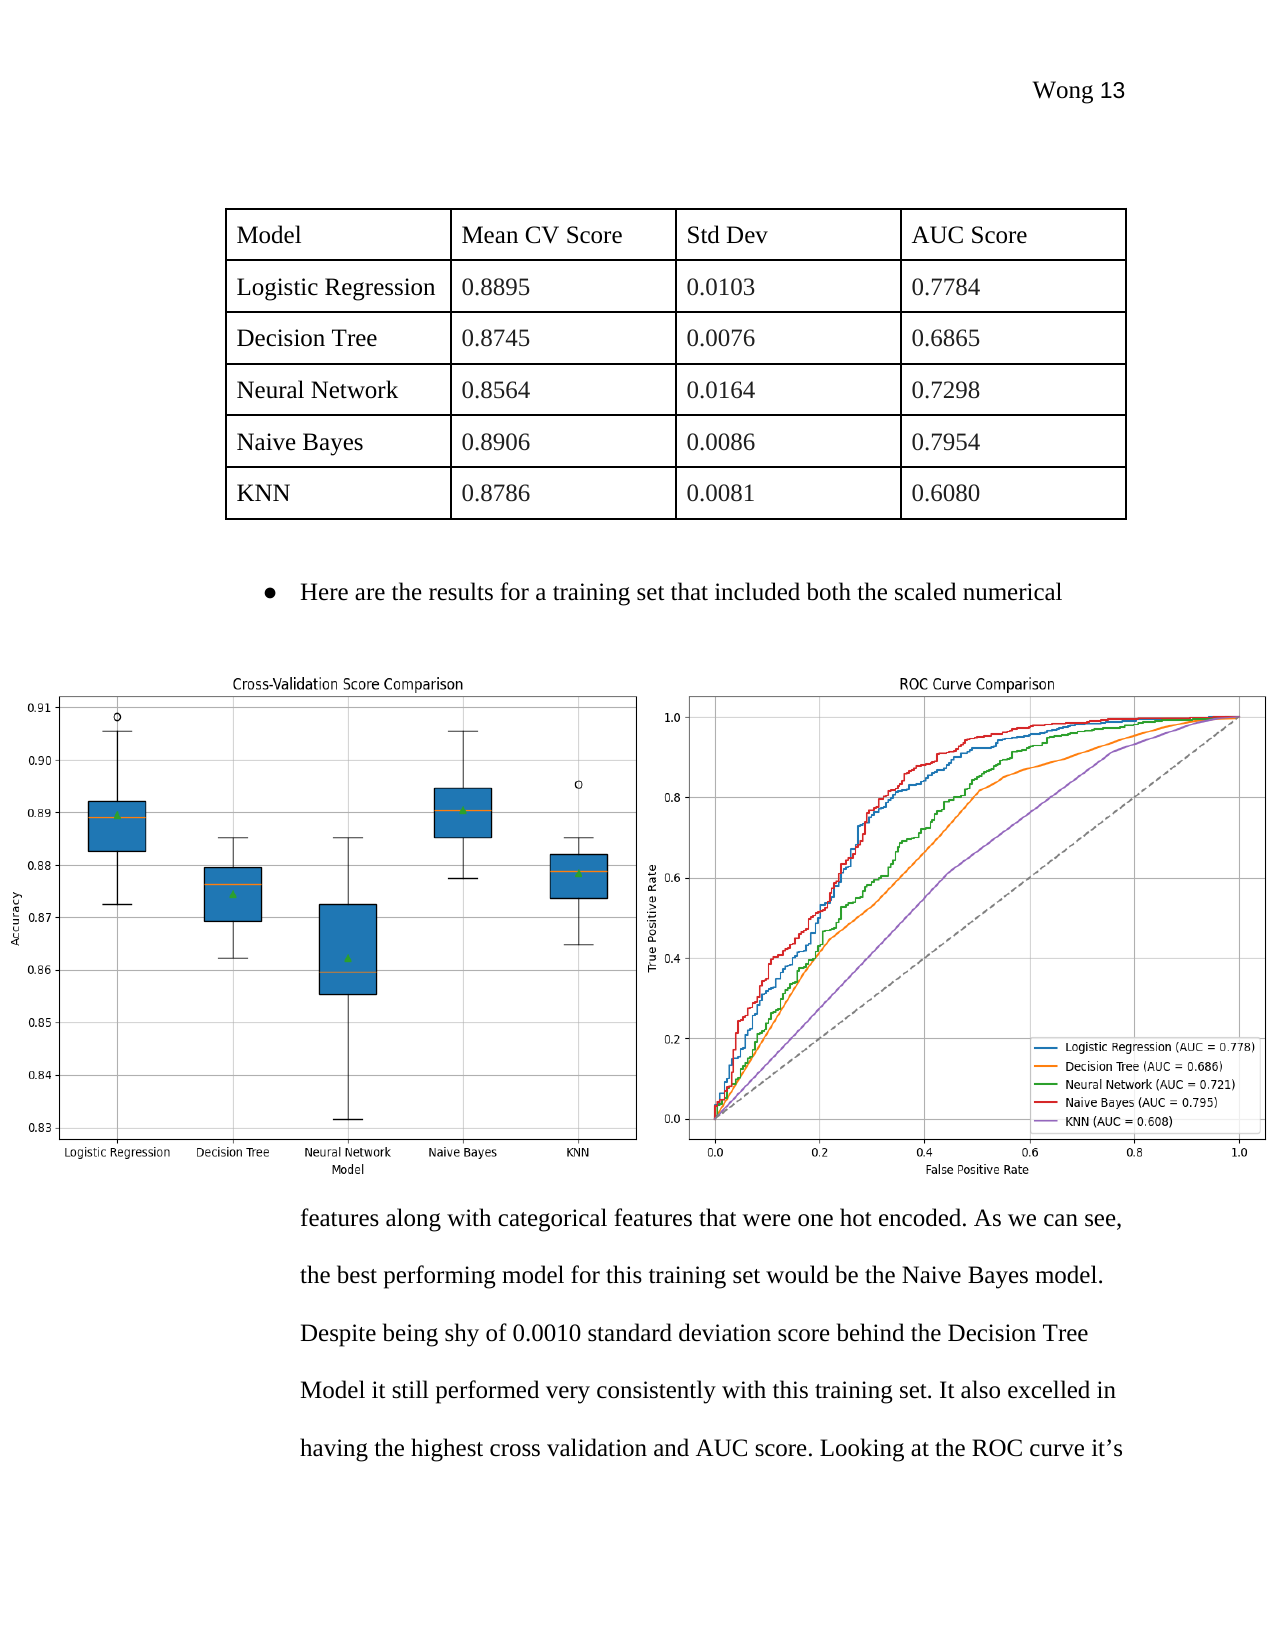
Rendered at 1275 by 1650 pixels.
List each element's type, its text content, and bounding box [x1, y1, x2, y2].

list Here are the results for a training set that included both the scaled numerical features along with categorical features that were one hot encoded. As we can see, the best performing model for this training set would be the Naive Bayes model. Despite being shy of 0.0010 standard deviation score behind the Decision Tree Model it still performed very consistently with this training set. It also excelled in having the highest cross validation and AUC score. Looking at the ROC curve it’s dip in the beginning half isn’t as drastic as the first training set with only numerical scaled features. This could be due to this training set accounting for each time that categorical values are present whereas the previous one didn’t. [262, 577, 1125, 668]
table_cell 0.6080 [902, 468, 1125, 517]
table_cell 0.6865 [902, 313, 1125, 362]
table_cell Logistic Regression [227, 261, 450, 311]
picture [3, 668, 1272, 1185]
table_cell 0.0076 [677, 313, 900, 362]
table_cell Decision Tree [227, 313, 450, 362]
list Here are the results for a training set that included both the scaled numerical features along with categorical features that were one hot encoded. As we can see, the best performing model for this training set would be the Naive Bayes model. Despite being shy of 0.0010 standard deviation score behind the Decision Tree Model it still performed very consistently with this training set. It also excelled in having the highest cross validation and AUC score. Looking at the ROC curve it’s dip in the beginning half isn’t as drastic as the first training set with only numerical scaled features. This could be due to this training set accounting for each time that categorical values are present whereas the previous one didn’t. [262, 1185, 1125, 1462]
table_header Mean CV Score [452, 210, 675, 259]
table_cell KNN [227, 468, 450, 517]
table_cell 0.8786 [452, 468, 675, 517]
table_cell 0.0164 [677, 365, 900, 414]
table_cell 0.7954 [902, 416, 1125, 466]
table_header Std Dev [677, 210, 900, 259]
table_cell Naive Bayes [227, 416, 450, 466]
table_cell 0.8895 [452, 261, 675, 311]
table_cell 0.8906 [452, 416, 675, 466]
table_cell 0.0103 [677, 261, 900, 311]
table_header Model [227, 210, 450, 259]
table_header AUC Score [902, 210, 1125, 259]
table_cell 0.7784 [902, 261, 1125, 311]
table_cell Neural Network [227, 365, 450, 414]
table_cell 0.7298 [902, 365, 1125, 414]
table_cell 0.8564 [452, 365, 675, 414]
table_cell 0.8745 [452, 313, 675, 362]
table_cell 0.0086 [677, 416, 900, 466]
table_cell 0.0081 [677, 468, 900, 517]
